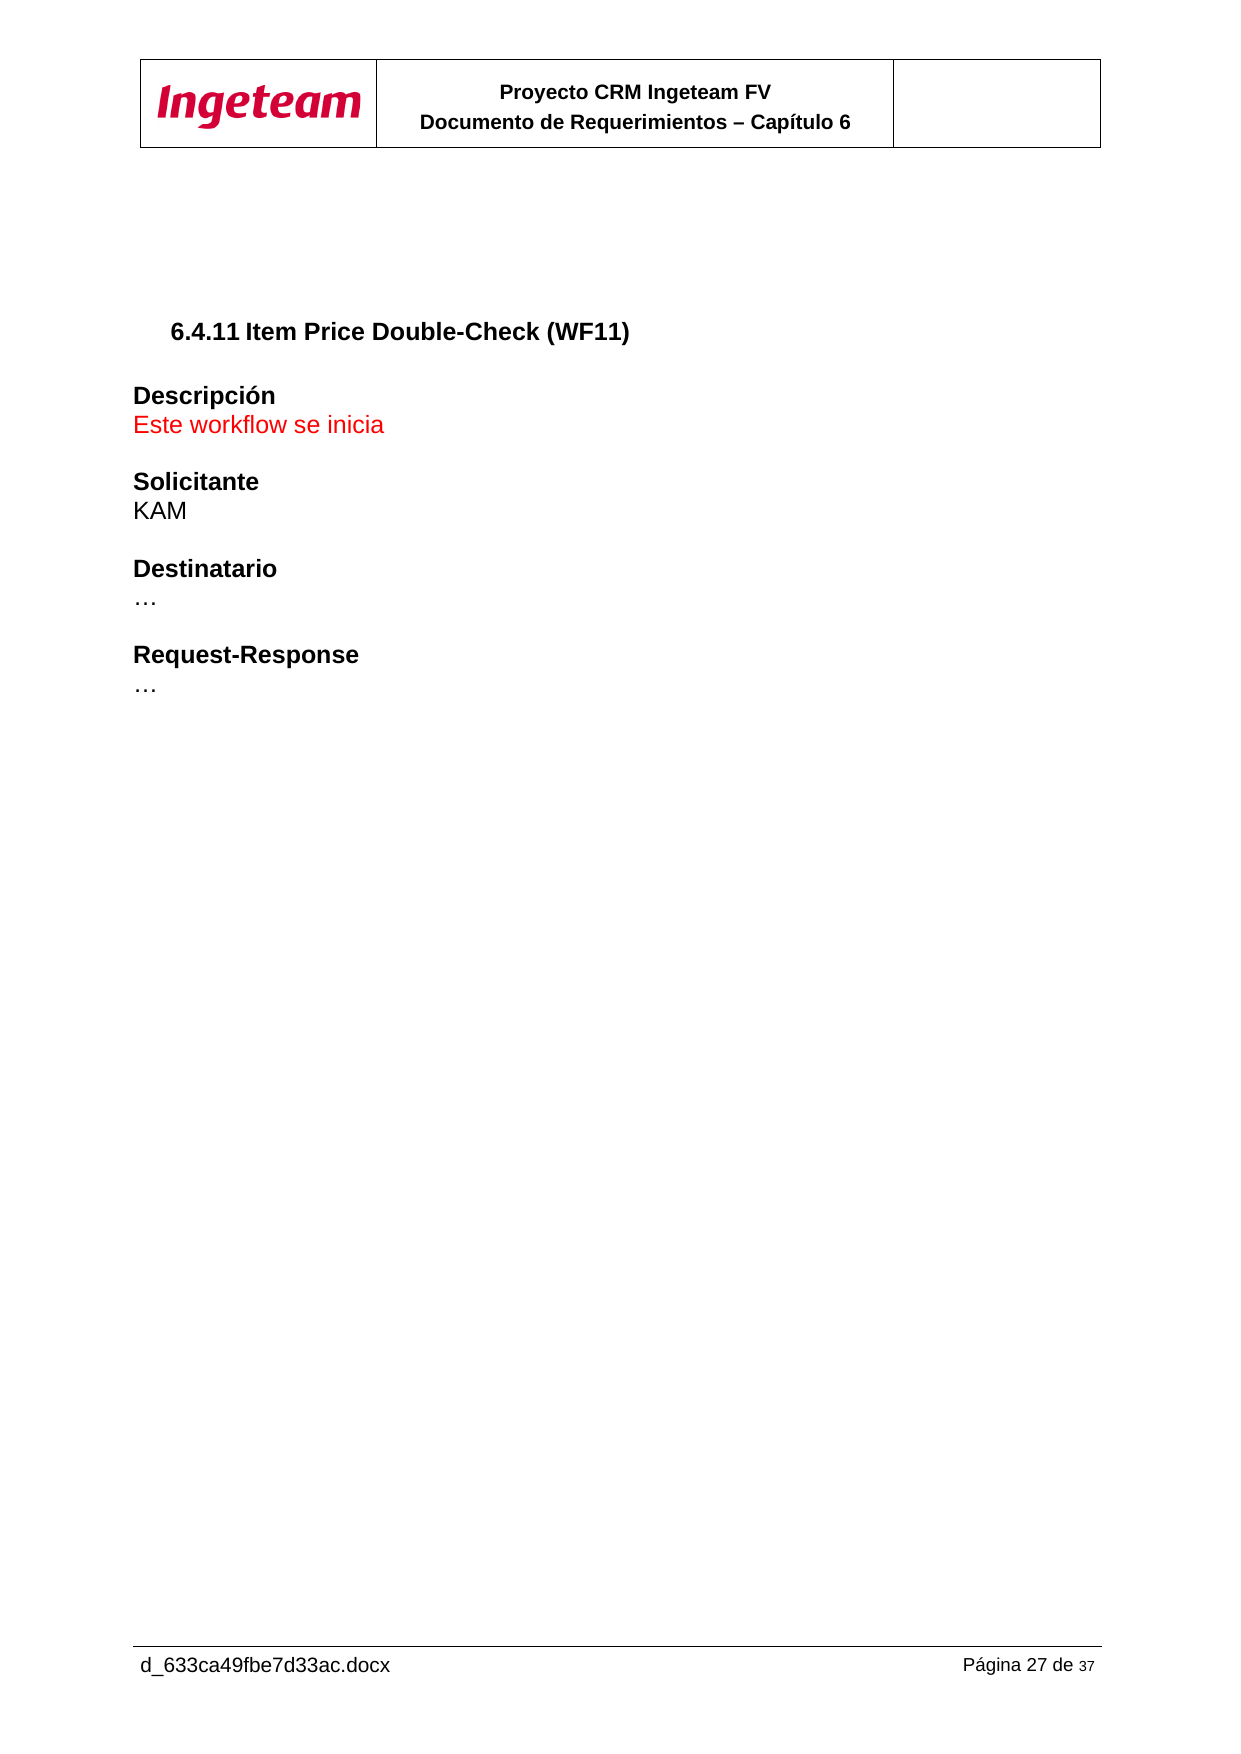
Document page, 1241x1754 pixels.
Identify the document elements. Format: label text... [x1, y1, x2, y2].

text Descripción [133, 381, 1092, 410]
text … [133, 582, 1092, 611]
text … [133, 668, 1092, 697]
text Este workflow se inicia [133, 410, 1092, 438]
text KAM [133, 496, 1092, 525]
text Request-Response [133, 640, 1092, 668]
text Destinatario [133, 553, 1092, 582]
text Solicitante [133, 467, 1092, 496]
picture [157, 85, 361, 129]
subtitle Item Price Double-Check (WF11) [170, 317, 1092, 346]
